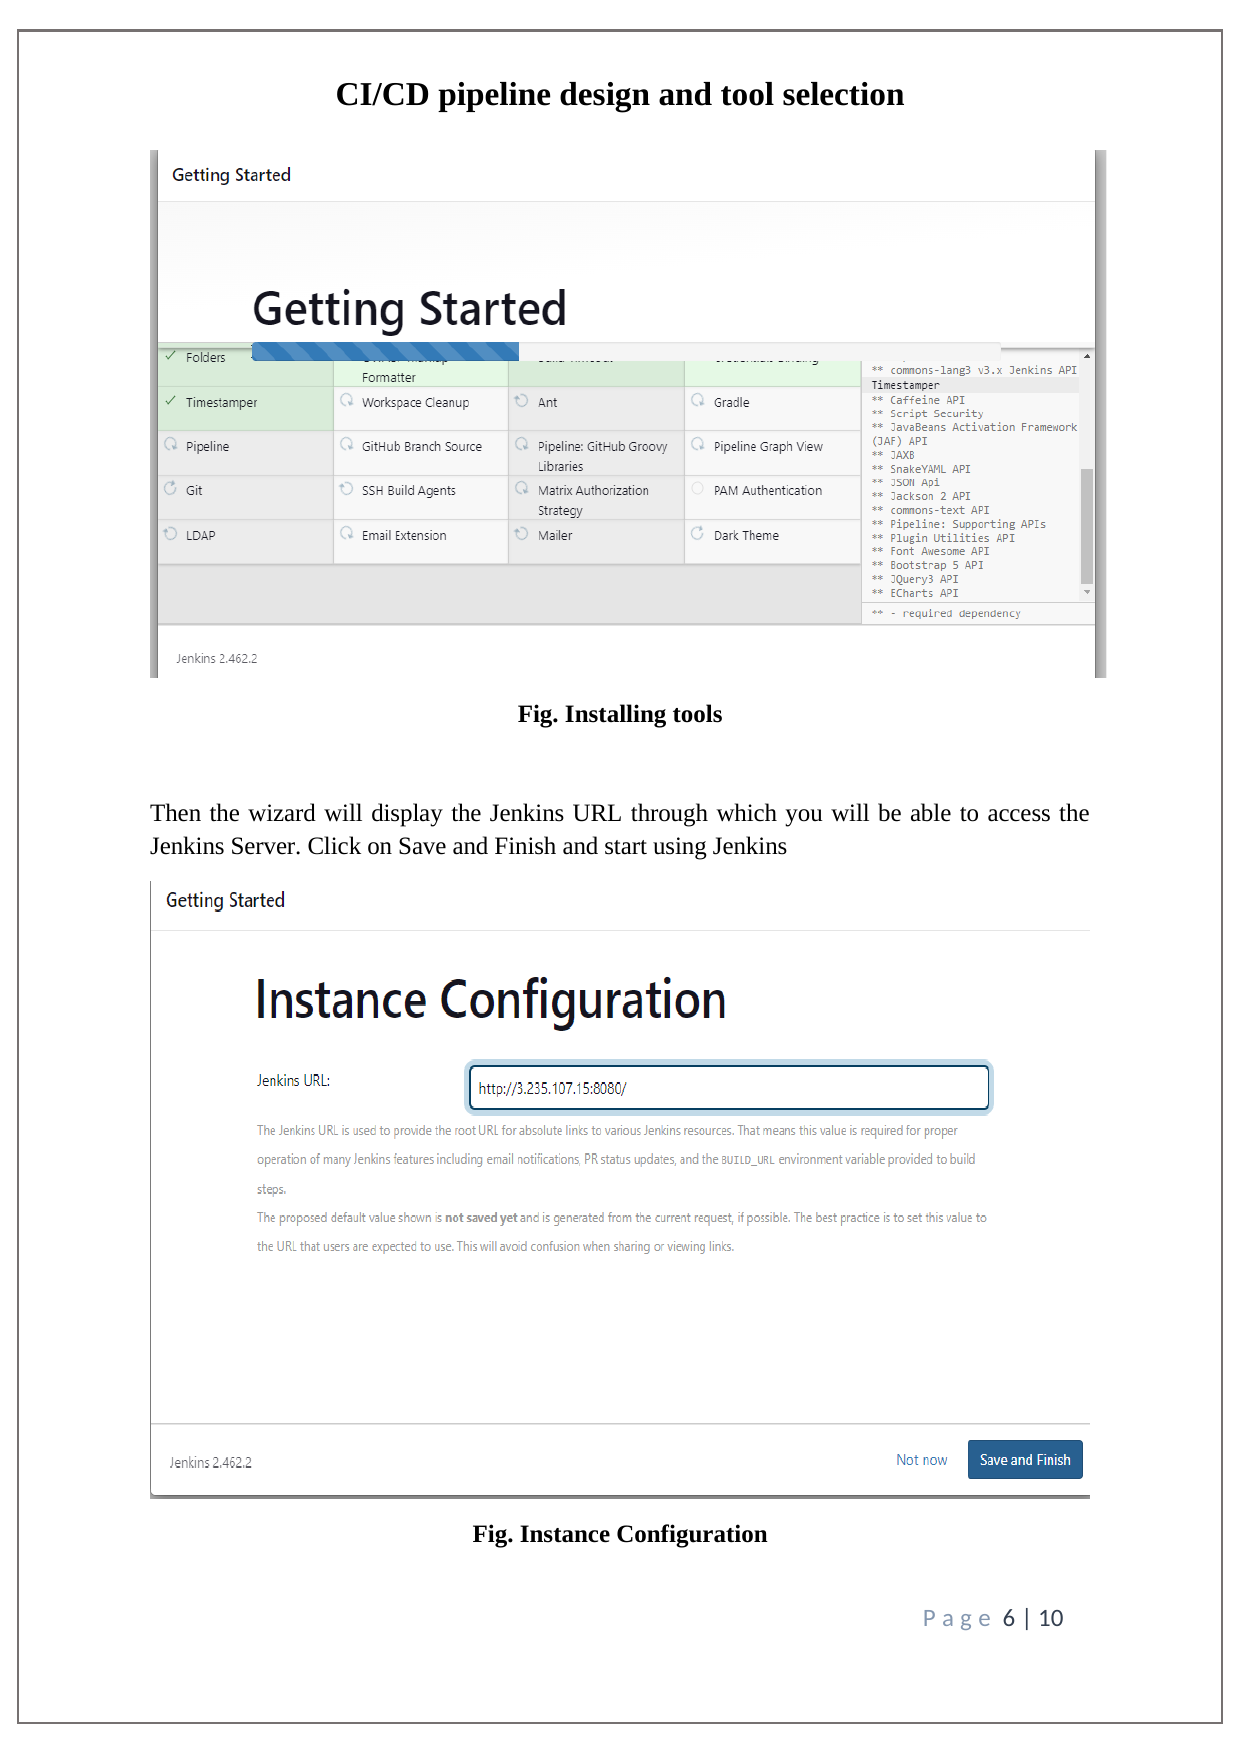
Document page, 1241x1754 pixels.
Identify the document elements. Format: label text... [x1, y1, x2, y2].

text Then the wizard will display the Jenkins URL through which you will be able to access the Jenkins Server. Click on Save and Finish and start using Jenkins [150, 827, 1090, 860]
picture [150, 150, 1107, 678]
text Fig. Instance Configuration [150, 1519, 1090, 1548]
picture [150, 881, 1090, 1499]
text Fig. Installing tools [150, 699, 1090, 728]
